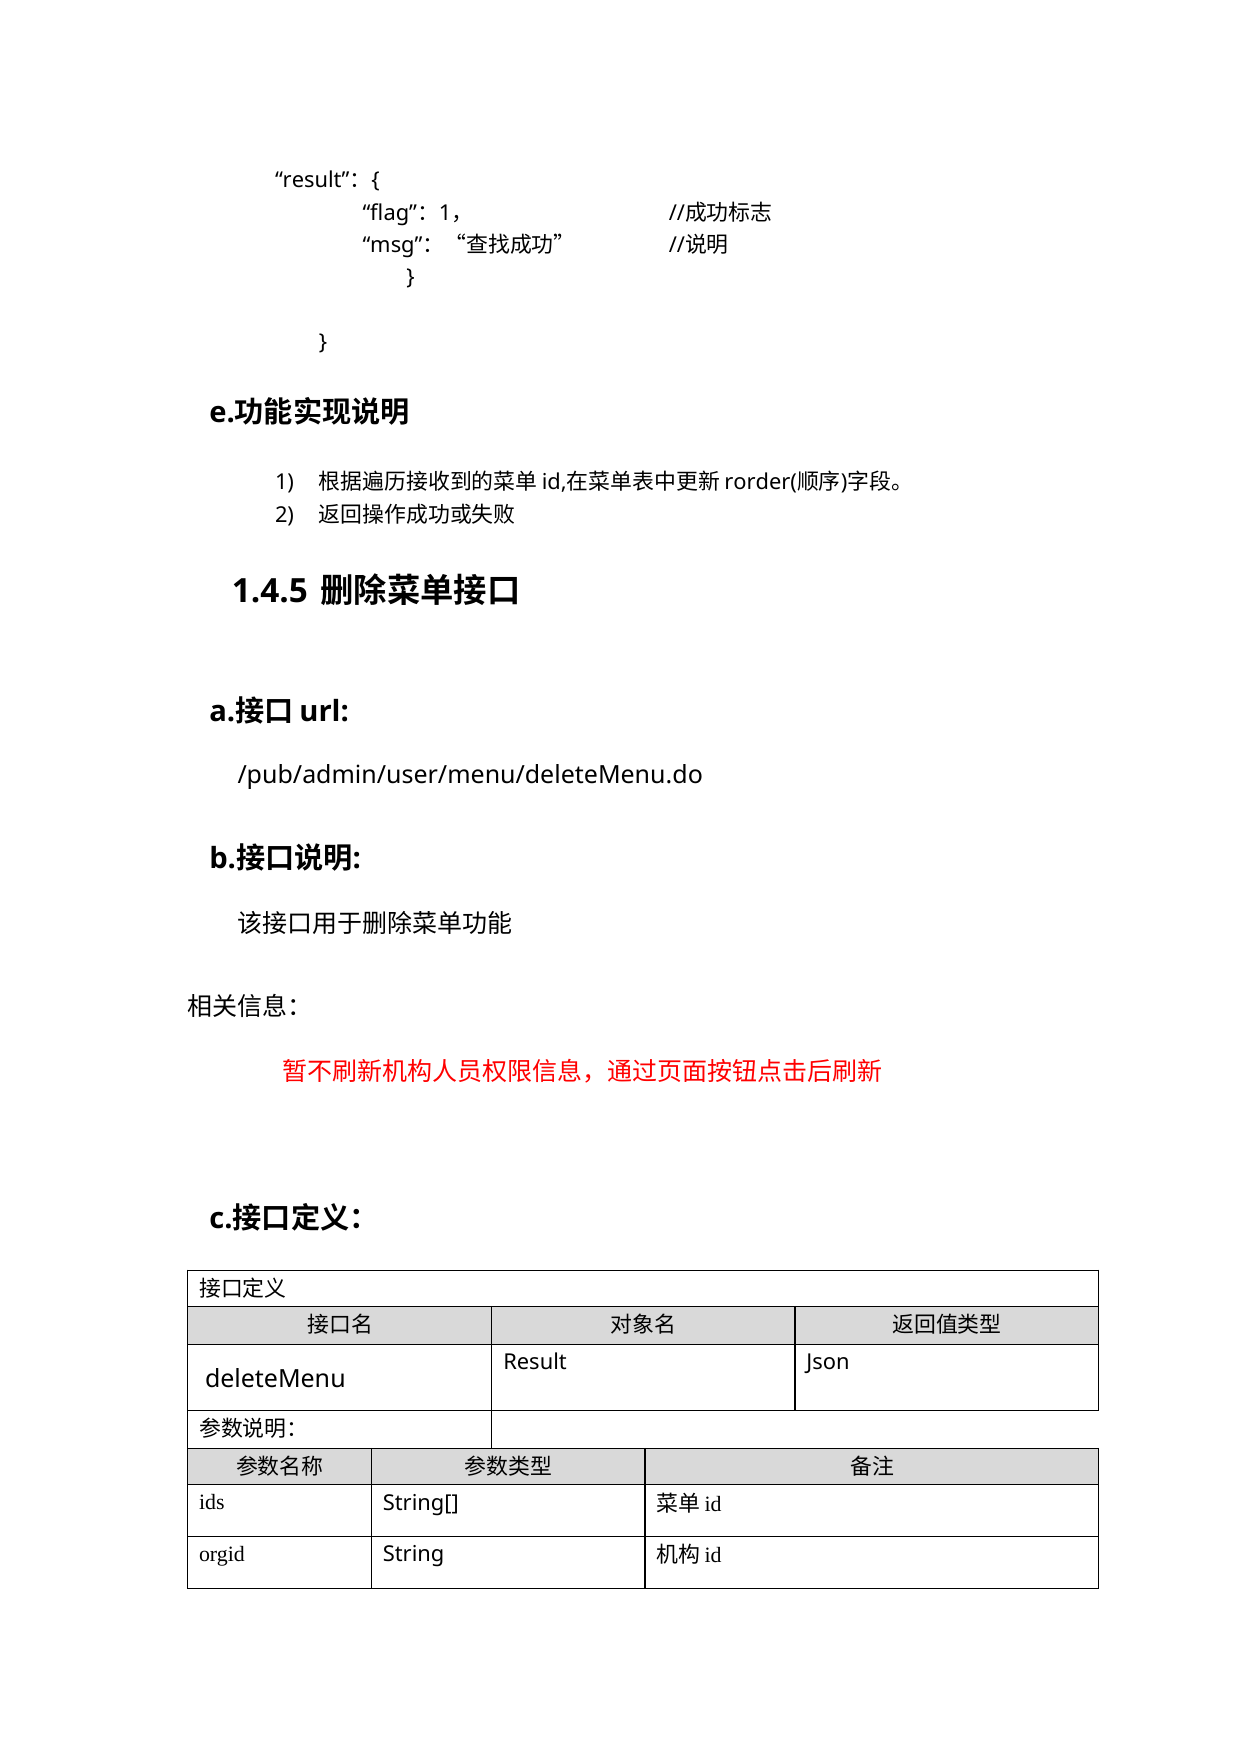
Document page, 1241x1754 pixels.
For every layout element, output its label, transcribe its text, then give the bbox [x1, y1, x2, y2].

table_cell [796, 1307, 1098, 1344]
text /pub/admin/user/menu/deleteMenu.do [187, 742, 1053, 807]
text “result”：{ [275, 162, 1053, 194]
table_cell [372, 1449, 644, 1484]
text “flag”：1， //成功标志 [275, 194, 1053, 227]
text a.接口url: [209, 677, 1053, 742]
list 根据遍历接收到的菜单id,在菜单表中更新rorder(顺序)字段。 [275, 464, 1053, 496]
text 暂不刷新机构人员权限信息，通过页面按钮点击后刷新 [187, 1037, 1053, 1102]
text 该接口用于删除菜单功能 [187, 889, 1053, 954]
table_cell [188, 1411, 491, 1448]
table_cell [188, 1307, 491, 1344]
text “msg”：“查找成功” //说明 [275, 227, 1053, 259]
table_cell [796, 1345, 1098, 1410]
list 返回操作成功或失败 [275, 496, 1053, 529]
text e.功能实现说明 [209, 378, 1053, 443]
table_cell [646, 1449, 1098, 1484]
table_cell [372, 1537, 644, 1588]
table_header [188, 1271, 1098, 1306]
text b.接口说明: [209, 824, 1053, 889]
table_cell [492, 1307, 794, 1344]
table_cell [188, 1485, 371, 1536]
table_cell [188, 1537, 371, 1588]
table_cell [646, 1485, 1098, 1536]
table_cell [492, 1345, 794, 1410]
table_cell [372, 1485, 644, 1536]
text } [362, 259, 1053, 292]
text c.接口定义： [209, 1184, 1053, 1249]
text } [275, 324, 1053, 357]
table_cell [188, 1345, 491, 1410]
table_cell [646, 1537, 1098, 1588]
text 相关信息： [187, 972, 1053, 1037]
text 删除菜单接口 [232, 556, 1053, 621]
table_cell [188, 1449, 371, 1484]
